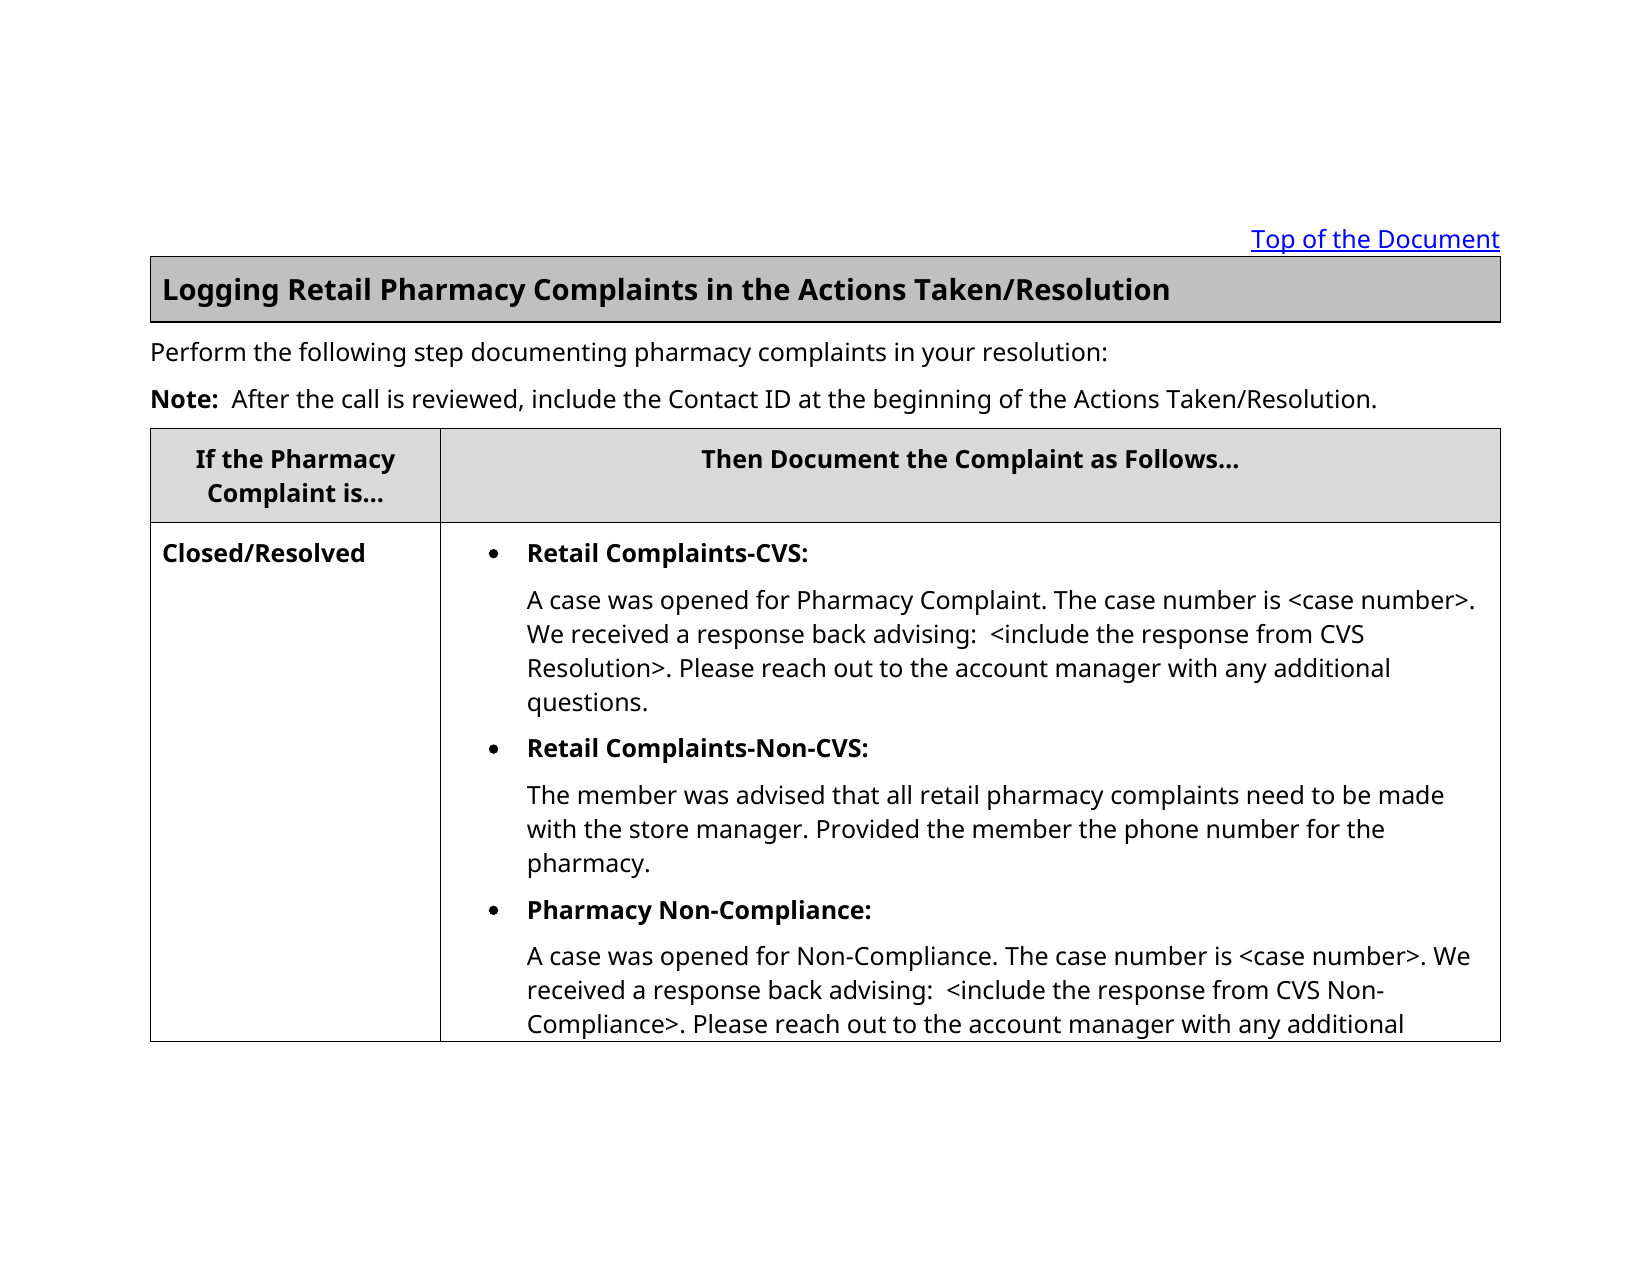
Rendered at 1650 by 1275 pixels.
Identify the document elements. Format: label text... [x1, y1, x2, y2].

table_cell Closed/Resolved [151, 523, 440, 1041]
table_header Then Document the Complaint as Follows… [441, 429, 1500, 522]
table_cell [441, 523, 1500, 1041]
table_header Logging Retail Pharmacy Complaints in the Actions Taken/Resolution [151, 257, 1500, 321]
text Perform the following step documenting pharmacy complaints in your resolution: [150, 335, 1500, 369]
table_header If the Pharmacy Complaint is… [151, 429, 440, 522]
text Note: After the call is reviewed, include the Contact ID at the beginning of the Actions Taken/Resolution. [150, 381, 1500, 416]
text Top of the Document [150, 222, 1500, 256]
